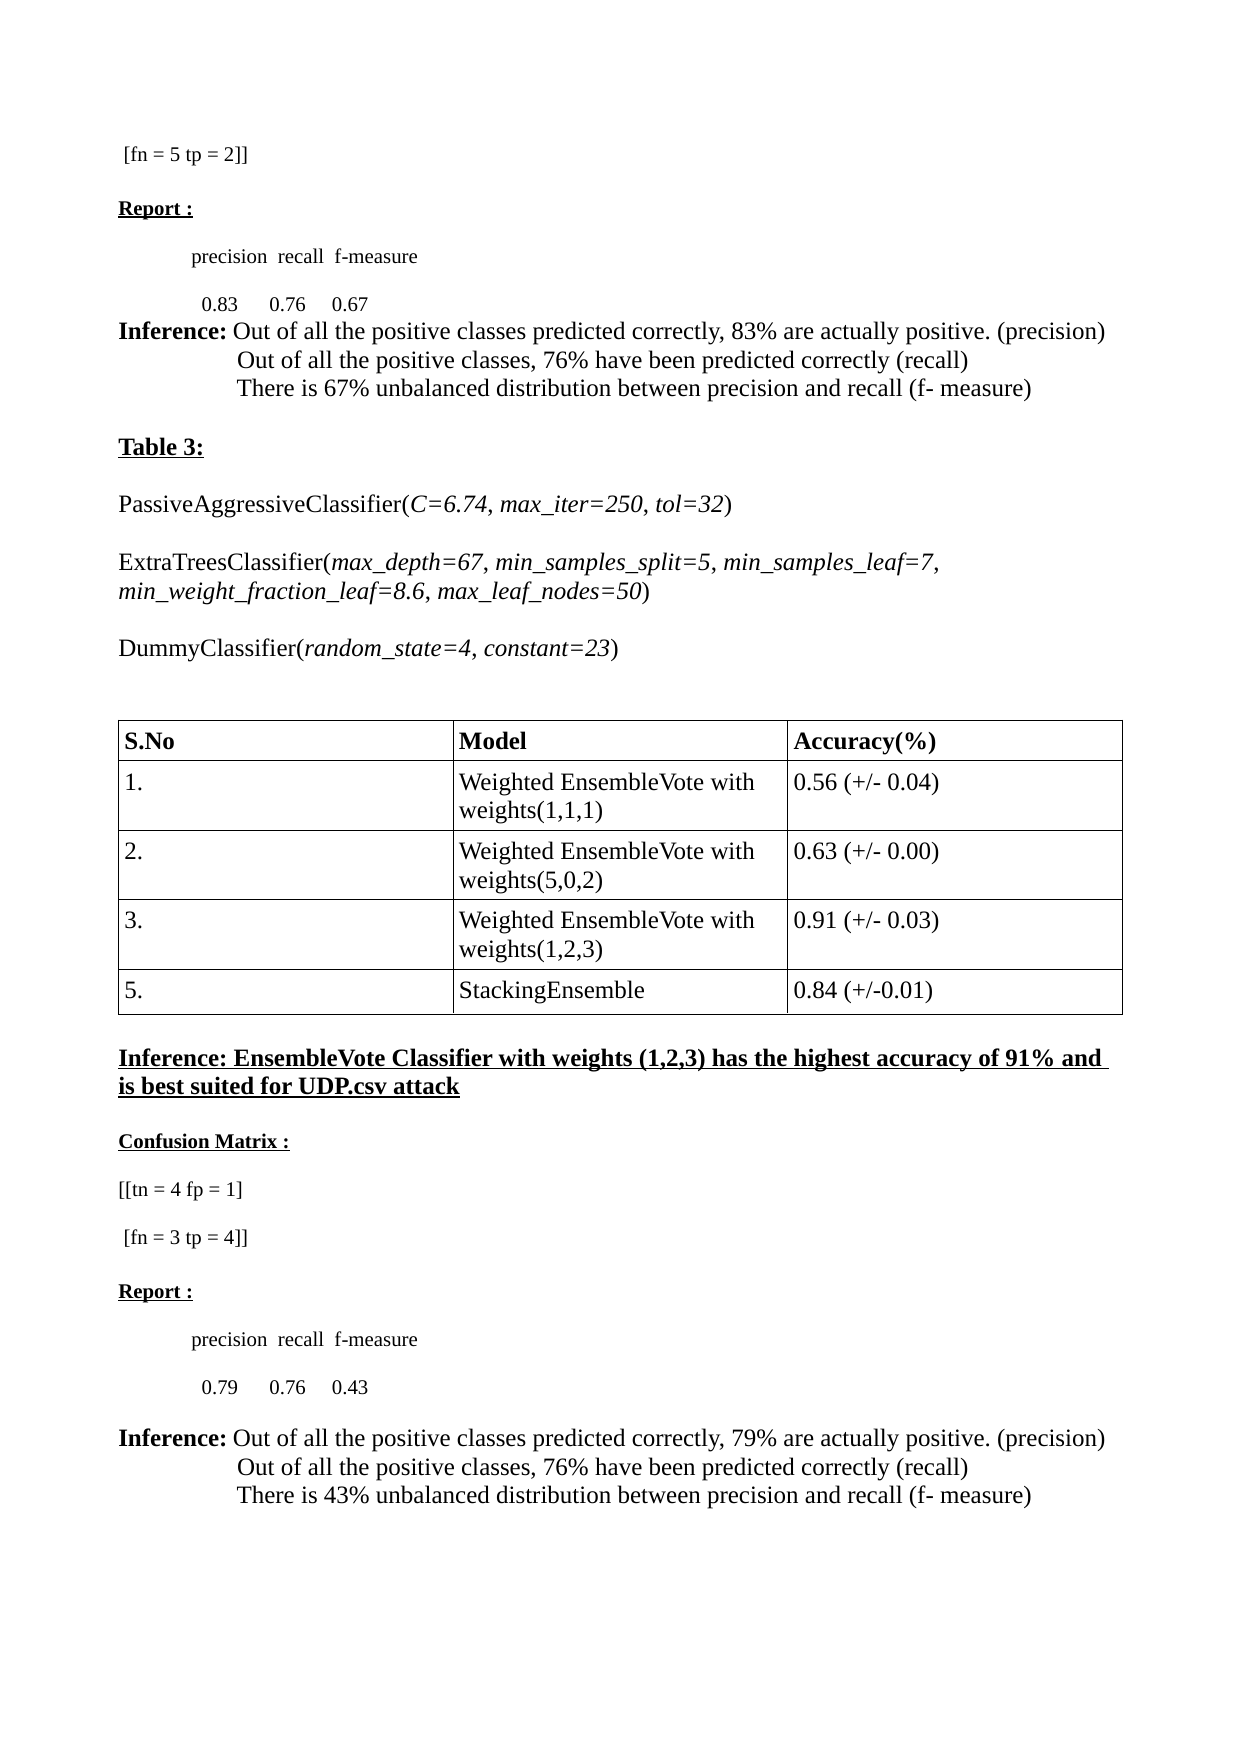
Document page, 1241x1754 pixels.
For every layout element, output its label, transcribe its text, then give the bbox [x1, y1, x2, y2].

table_header S.No [119, 721, 453, 760]
table_cell 2. [119, 831, 453, 899]
text Confusion Matrix : [118, 1129, 1122, 1153]
table_cell StackingEnsemble [454, 970, 787, 1013]
text Report : [118, 196, 1122, 220]
text There is 67% unbalanced distribution between precision and recall (f- measure) [118, 373, 1122, 402]
table_cell Weighted EnsembleVote with weights(1,1,1) [454, 761, 787, 830]
table_cell Weighted EnsembleVote with weights(1,2,3) [454, 900, 787, 969]
text ExtraTreesClassifier(max_depth=67, min_samples_split=5, min_samples_leaf=7, min_weight_fraction_leaf=8.6, max_leaf_nodes=50) [118, 547, 1122, 604]
table_cell Weighted EnsembleVote with weights(5,0,2) [454, 831, 787, 899]
table_cell 0.91 (+/- 0.03) [788, 900, 1122, 969]
text Out of all the positive classes, 76% have been predicted correctly (recall) [118, 1452, 1122, 1481]
text 0.79 0.76 0.43 [118, 1375, 1122, 1399]
table_header Accuracy(%) [788, 721, 1122, 760]
text DummyClassifier(random_state=4, constant=23) [118, 633, 1122, 662]
text PassiveAggressiveClassifier(C=6.74, max_iter=250, tol=32) [118, 489, 1122, 518]
text Inference: Out of all the positive classes predicted correctly, 79% are actually positive. (precision) [118, 1423, 1122, 1452]
text precision recall f-measure [118, 1327, 1122, 1351]
text Out of all the positive classes, 76% have been predicted correctly (recall) [118, 345, 1122, 373]
table_cell 1. [119, 761, 453, 830]
text There is 43% unbalanced distribution between precision and recall (f- measure) [118, 1481, 1122, 1509]
table_cell 0.63 (+/- 0.00) [788, 831, 1122, 899]
table_cell 0.56 (+/- 0.04) [788, 761, 1122, 830]
text 0.83 0.76 0.67 [118, 292, 1122, 316]
text [[tn = 4 fp = 1] [118, 1177, 1122, 1201]
table_cell 0.84 (+/-0.01) [788, 970, 1122, 1013]
text precision recall f-measure [118, 244, 1122, 268]
text Inference: Out of all the positive classes predicted correctly, 83% are actually positive. (precision) [118, 316, 1122, 345]
text [fn = 3 tp = 4]] [118, 1225, 1122, 1249]
text Inference: EnsembleVote Classifier with weights (1,2,3) has the highest accuracy of 91% and is best suited for UDP.csv attack [118, 1043, 1122, 1100]
text [fn = 5 tp = 2]] [118, 142, 1122, 166]
text Report : [118, 1279, 1122, 1303]
table_header Model [454, 721, 787, 760]
text Table 3: [118, 432, 1122, 461]
table_cell 5. [119, 970, 453, 1013]
table_cell 3. [119, 900, 453, 969]
